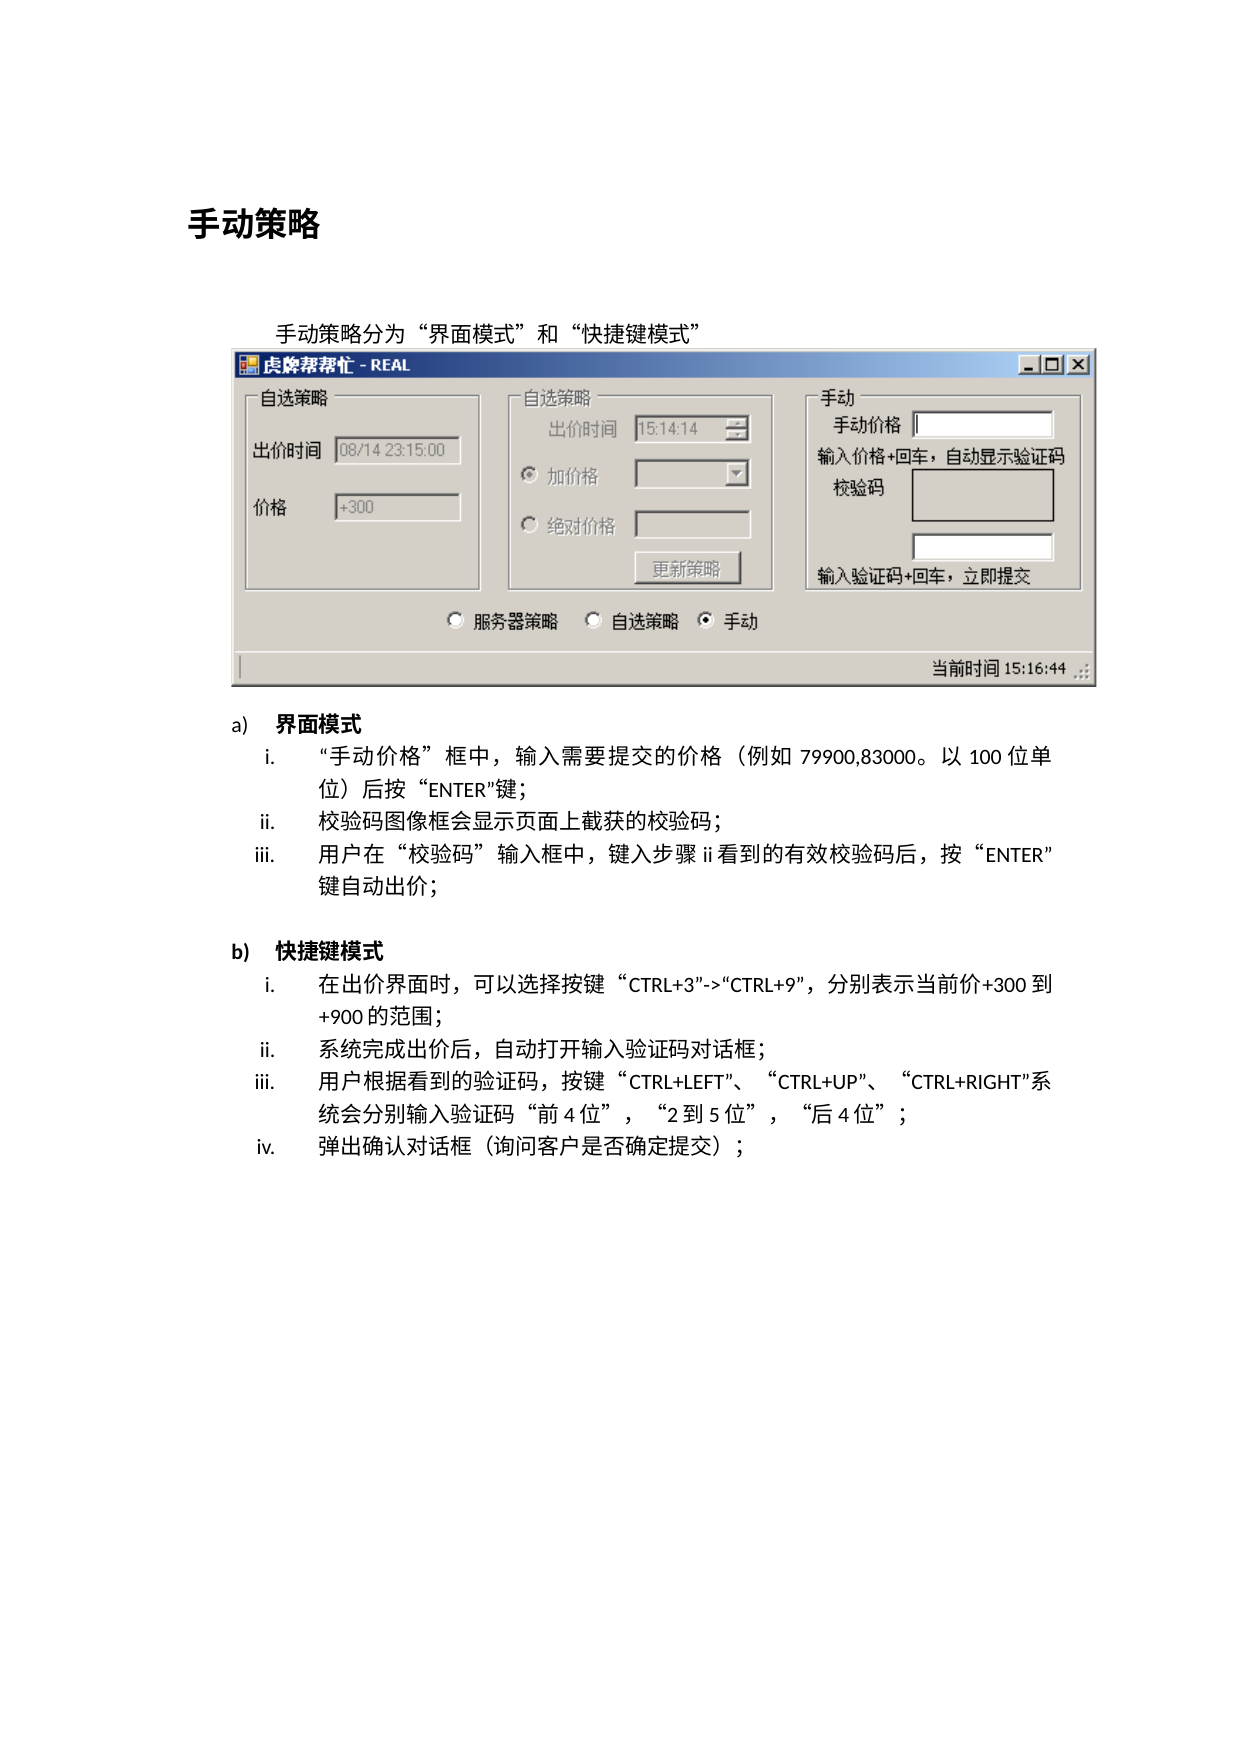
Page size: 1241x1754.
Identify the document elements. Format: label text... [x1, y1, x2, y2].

list 界面模式 [231, 706, 1053, 739]
list 校验码图像框会显示页面上截获的校验码； [275, 804, 1053, 836]
list 手动策略分为“界面模式”和“快捷键模式” [275, 316, 1053, 348]
list 在出价界面时，可以选择按键“CTRL+3”->“CTRL+9”，分别表示当前价+300到+900的范围； [275, 966, 1053, 1031]
list 系统完成出价后，自动打开输入验证码对话框； [275, 1031, 1053, 1064]
list 弹出确认对话框（询问客户是否确定提交）； [275, 1129, 1053, 1161]
list 用户根据看到的验证码，按键“CTRL+LEFT”、“CTRL+UP”、“CTRL+RIGHT”系统会分别输入验证码“前4位”，“2到5位”，“后4位”； [275, 1064, 1053, 1129]
list “手动价格”框中，输入需要提交的价格（例如79900,83000。以100位单位）后按“ENTER”键； [275, 739, 1053, 804]
list 用户在“校验码”输入框中，键入步骤ii看到的有效校验码后，按“ENTER”键自动出价； [275, 836, 1053, 901]
subtitle 手动策略 [187, 189, 1053, 254]
list 快捷键模式 [231, 934, 1053, 966]
picture [231, 348, 1097, 687]
